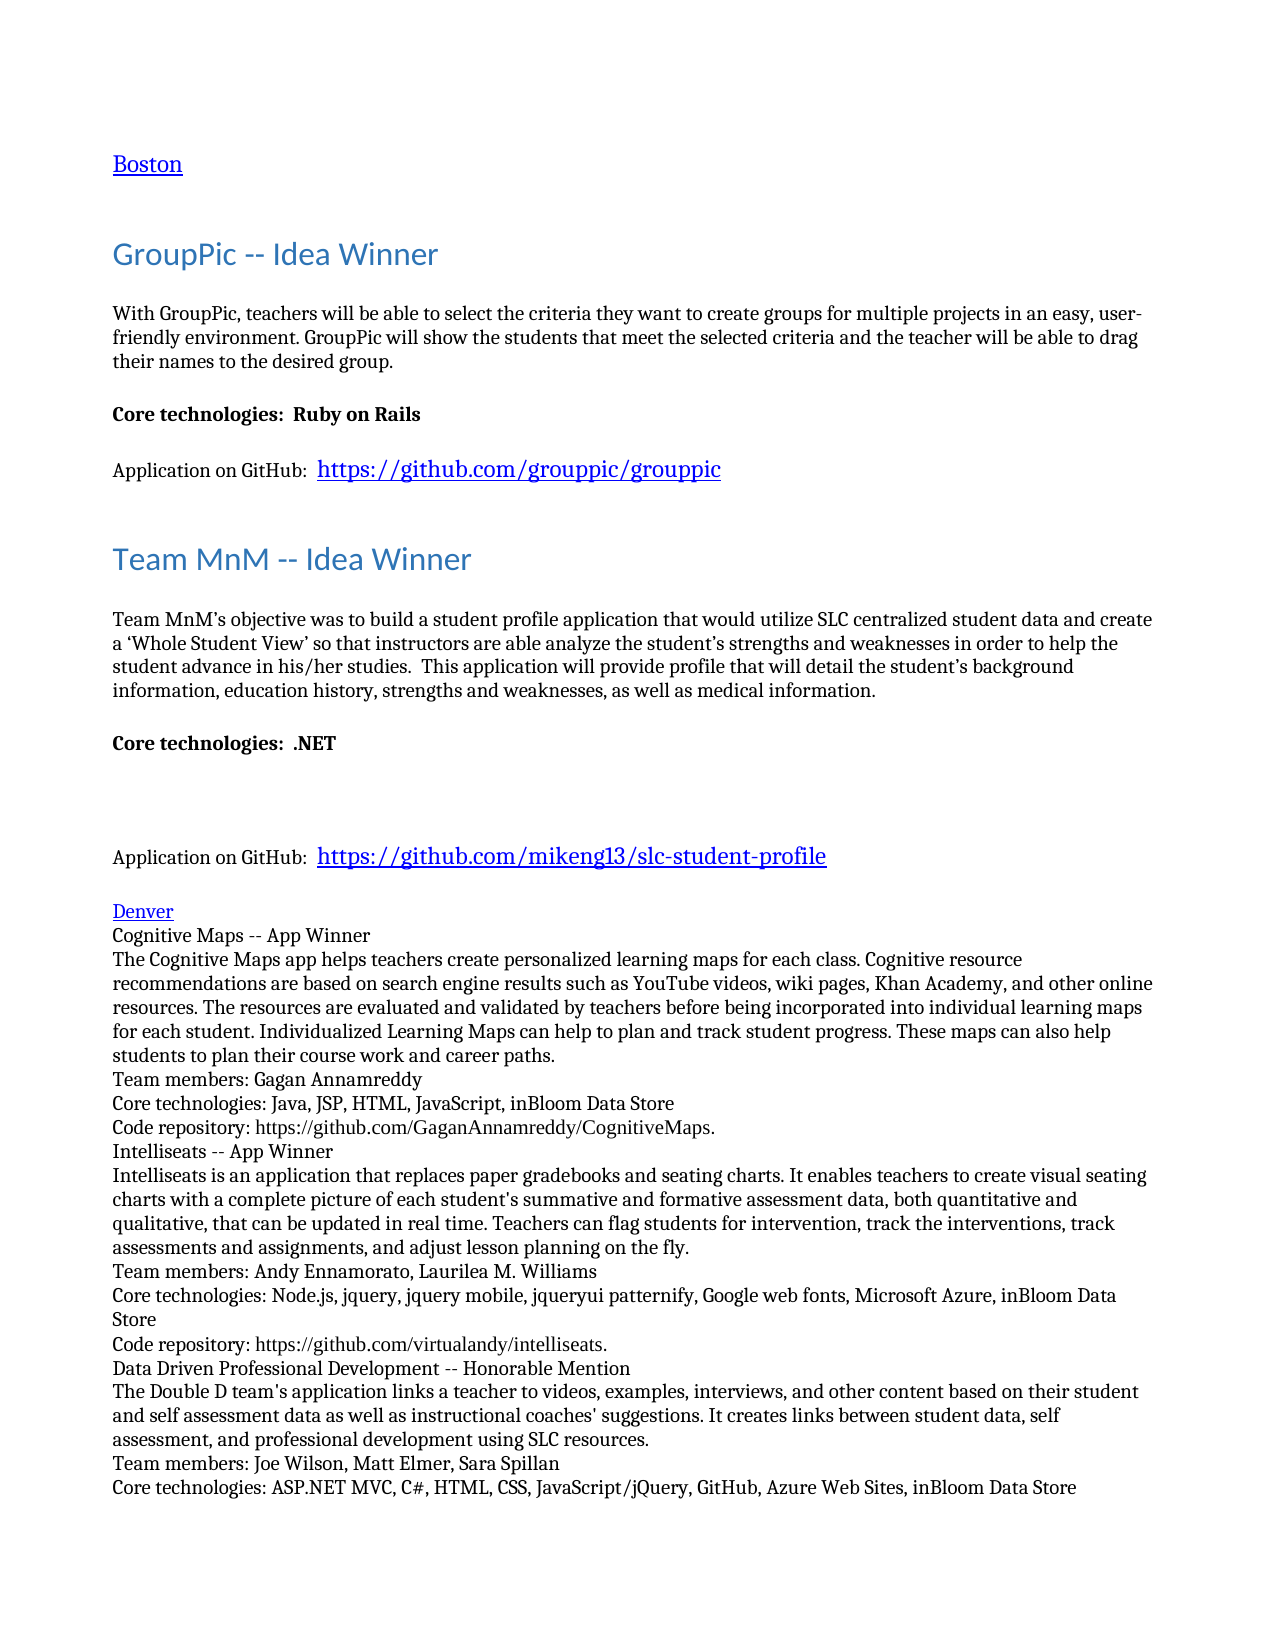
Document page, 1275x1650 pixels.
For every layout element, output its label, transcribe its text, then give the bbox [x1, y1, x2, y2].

subtitle GroupPic -- Idea Winner [112, 232, 1162, 273]
text Intelliseats -- App Winner [112, 1140, 1162, 1164]
text Application on GitHub: https://github.com/grouppic/grouppic [112, 455, 1162, 484]
text Core technologies: Java, JSP, HTML, JavaScript, inBloom Data Store [112, 1091, 1162, 1115]
text Data Driven Professional Development -- Honorable Mention [112, 1356, 1162, 1380]
text Code repository: https://github.com/GaganAnnamreddy/CognitiveMaps. [112, 1115, 1162, 1140]
text Application on GitHub: https://github.com/mikeng13/slc-student-profile [112, 842, 1162, 871]
text Team MnM’s objective was to build a student profile application that would utilize SLC centralized student data and create a ‘Whole Student View’ so that instructors are able analyze the student’s strengths and weaknesses in order to help the student advance in his/her studies. This application will provide profile that will detail the student’s background information, education history, strengths and weaknesses, as well as medical information. [112, 607, 1162, 703]
text The Cognitive Maps app helps teachers create personalized learning maps for each class. Cognitive resource recommendations are based on search engine results such as YouTube videos, wiki pages, Khan Academy, and other online resources. The resources are evaluated and validated by teachers before being incorporated into individual learning maps for each student. Individualized Learning Maps can help to plan and track student progress. These maps can also help students to plan their course work and career paths. [112, 947, 1162, 1067]
text Core technologies: .NET [112, 732, 1162, 756]
text Cognitive Maps -- App Winner [112, 923, 1162, 947]
text Team members: Gagan Annamreddy [112, 1067, 1162, 1091]
text Intelliseats is an application that replaces paper gradebooks and seating charts. It enables teachers to create visual seating charts with a complete picture of each student's summative and formative assessment data, both quantitative and qualitative, that can be updated in real time. Teachers can flag students for intervention, track the interventions, track assessments and assignments, and adjust lesson planning on the fly. [112, 1164, 1162, 1260]
text With GroupPic, teachers will be able to select the criteria they want to create groups for multiple projects in an easy, user-friendly environment. GroupPic will show the students that meet the selected criteria and the teacher will be able to drag their names to the desired group. [112, 302, 1162, 374]
text Team members: Joe Wilson, Matt Elmer, Sara Spillan [112, 1452, 1162, 1476]
text Code repository: https://github.com/virtualandy/intelliseats. [112, 1332, 1162, 1356]
text Core technologies: Ruby on Rails [112, 403, 1162, 427]
text Denver [112, 899, 1162, 923]
text Boston [112, 150, 1162, 179]
text Team members: Andy Ennamorato, Laurilea M. Williams [112, 1260, 1162, 1284]
text Core technologies: ASP.NET MVC, C#, HTML, CSS, JavaScript/jQuery, GitHub, Azure Web Sites, inBloom Data Store [112, 1476, 1162, 1500]
text The Double D team's application links a teacher to videos, examples, interviews, and other content based on their student and self assessment data as well as instructional coaches' suggestions. It creates links between student data, self assessment, and professional development using SLC resources. [112, 1380, 1162, 1452]
text Core technologies: Node.js, jquery, jquery mobile, jqueryui patternify, Google web fonts, Microsoft Azure, inBloom Data Store [112, 1284, 1162, 1332]
subtitle Team MnM -- Idea Winner [112, 538, 1162, 578]
